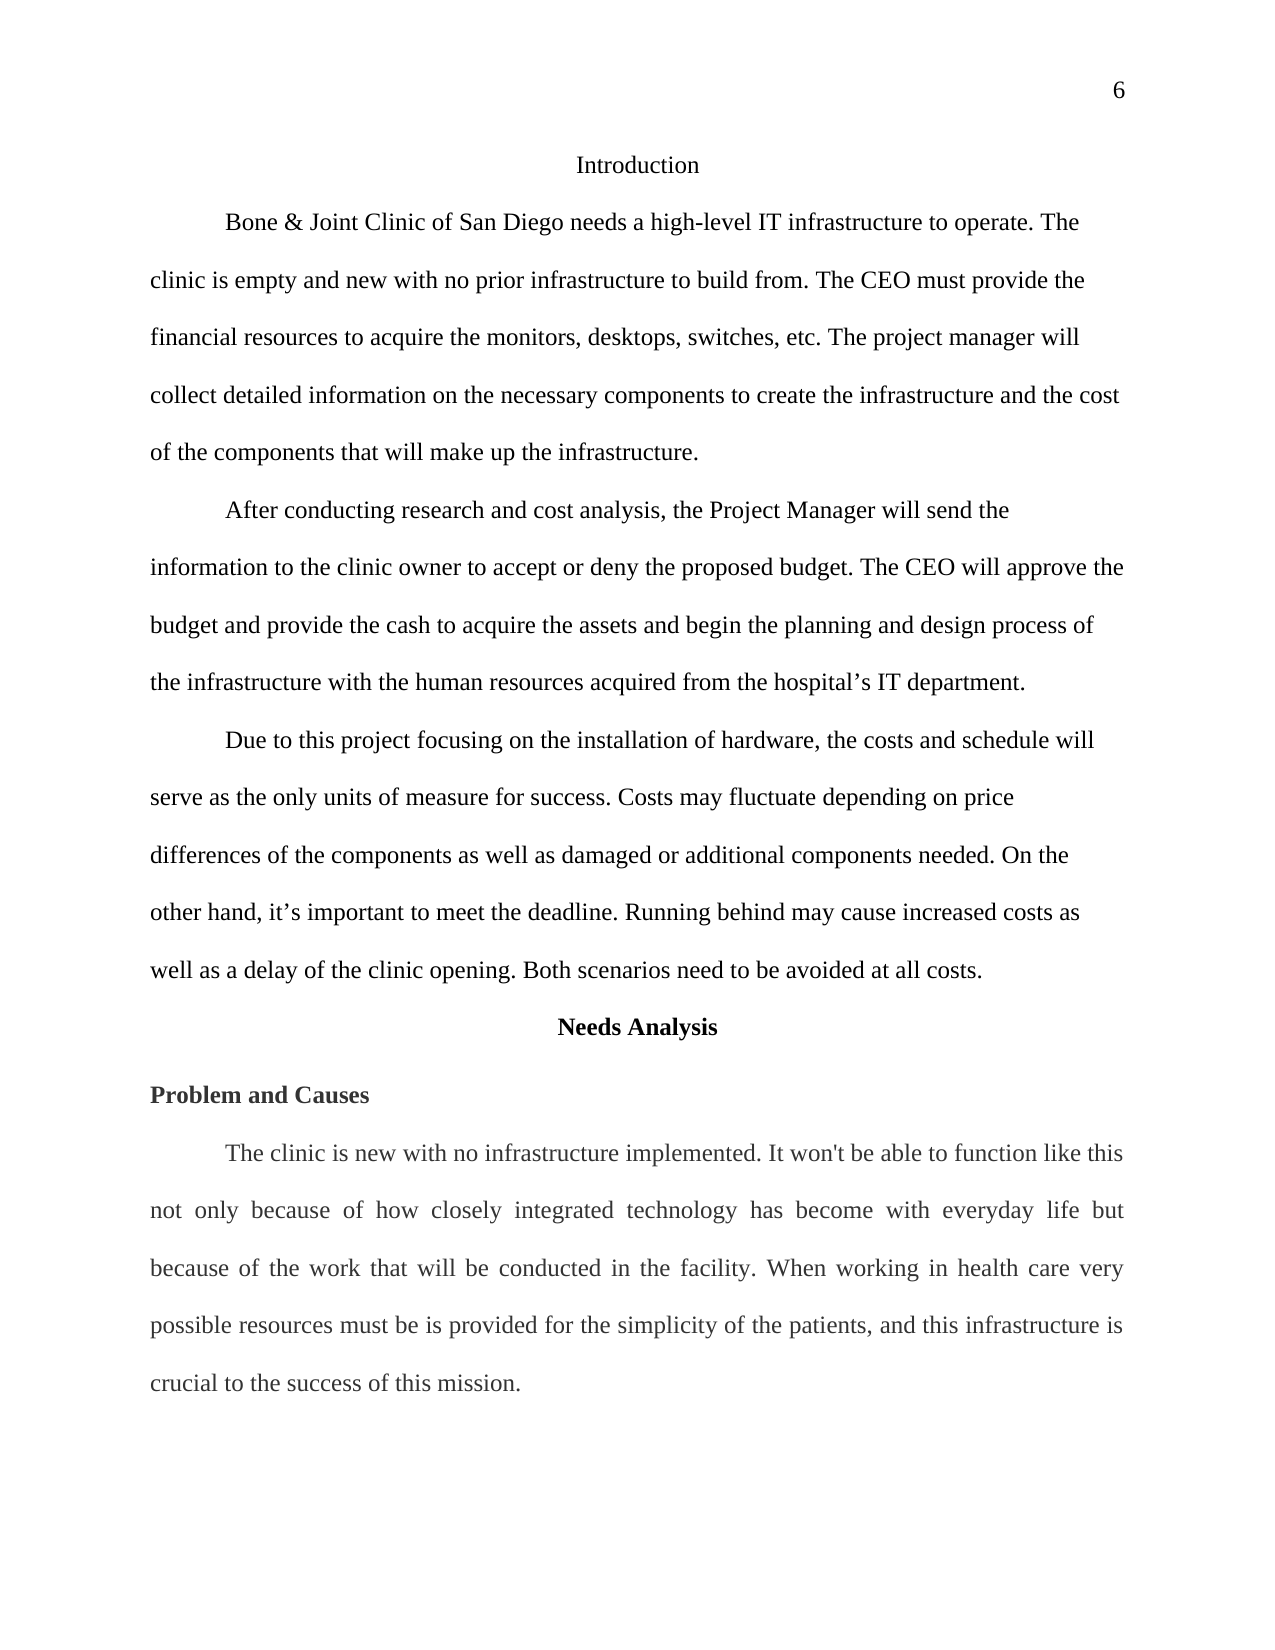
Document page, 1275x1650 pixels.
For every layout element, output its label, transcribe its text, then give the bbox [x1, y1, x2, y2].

text Problem and Causes [150, 1080, 1125, 1109]
subtitle Introduction [150, 150, 1125, 179]
text After conducting research and cost analysis, the Project Manager will send the information to the clinic owner to accept or deny the proposed budget. The CEO will approve the budget and provide the cash to acquire the assets and begin the planning and design process of the infrastructure with the human resources acquired from the hospital’s IT department. [150, 495, 1125, 696]
text Bone & Joint Clinic of San Diego needs a high-level IT infrastructure to operate. The clinic is empty and new with no prior infrastructure to build from. The CEO must provide the financial resources to acquire the monitors, desktops, switches, etc. The project manager will collect detailed information on the necessary components to create the infrastructure and the cost of the components that will make up the infrastructure. [150, 207, 1125, 466]
text Needs Analysis [150, 1012, 1125, 1041]
text The clinic is new with no infrastructure implemented. It won't be able to function like this not only because of how closely integrated technology has become with everyday life but because of the work that will be conducted in the facility. When working in health care very possible resources must be is provided for the simplicity of the patients, and this infrastructure is crucial to the success of this mission. [150, 1138, 1125, 1397]
text Due to this project focusing on the installation of hardware, the costs and schedule will serve as the only units of measure for success. Costs may fluctuate depending on price differences of the components as well as damaged or additional components needed. On the other hand, it’s important to meet the deadline. Running behind may cause increased costs as well as a delay of the clinic opening. Both scenarios need to be avoided at all costs. [150, 725, 1125, 984]
